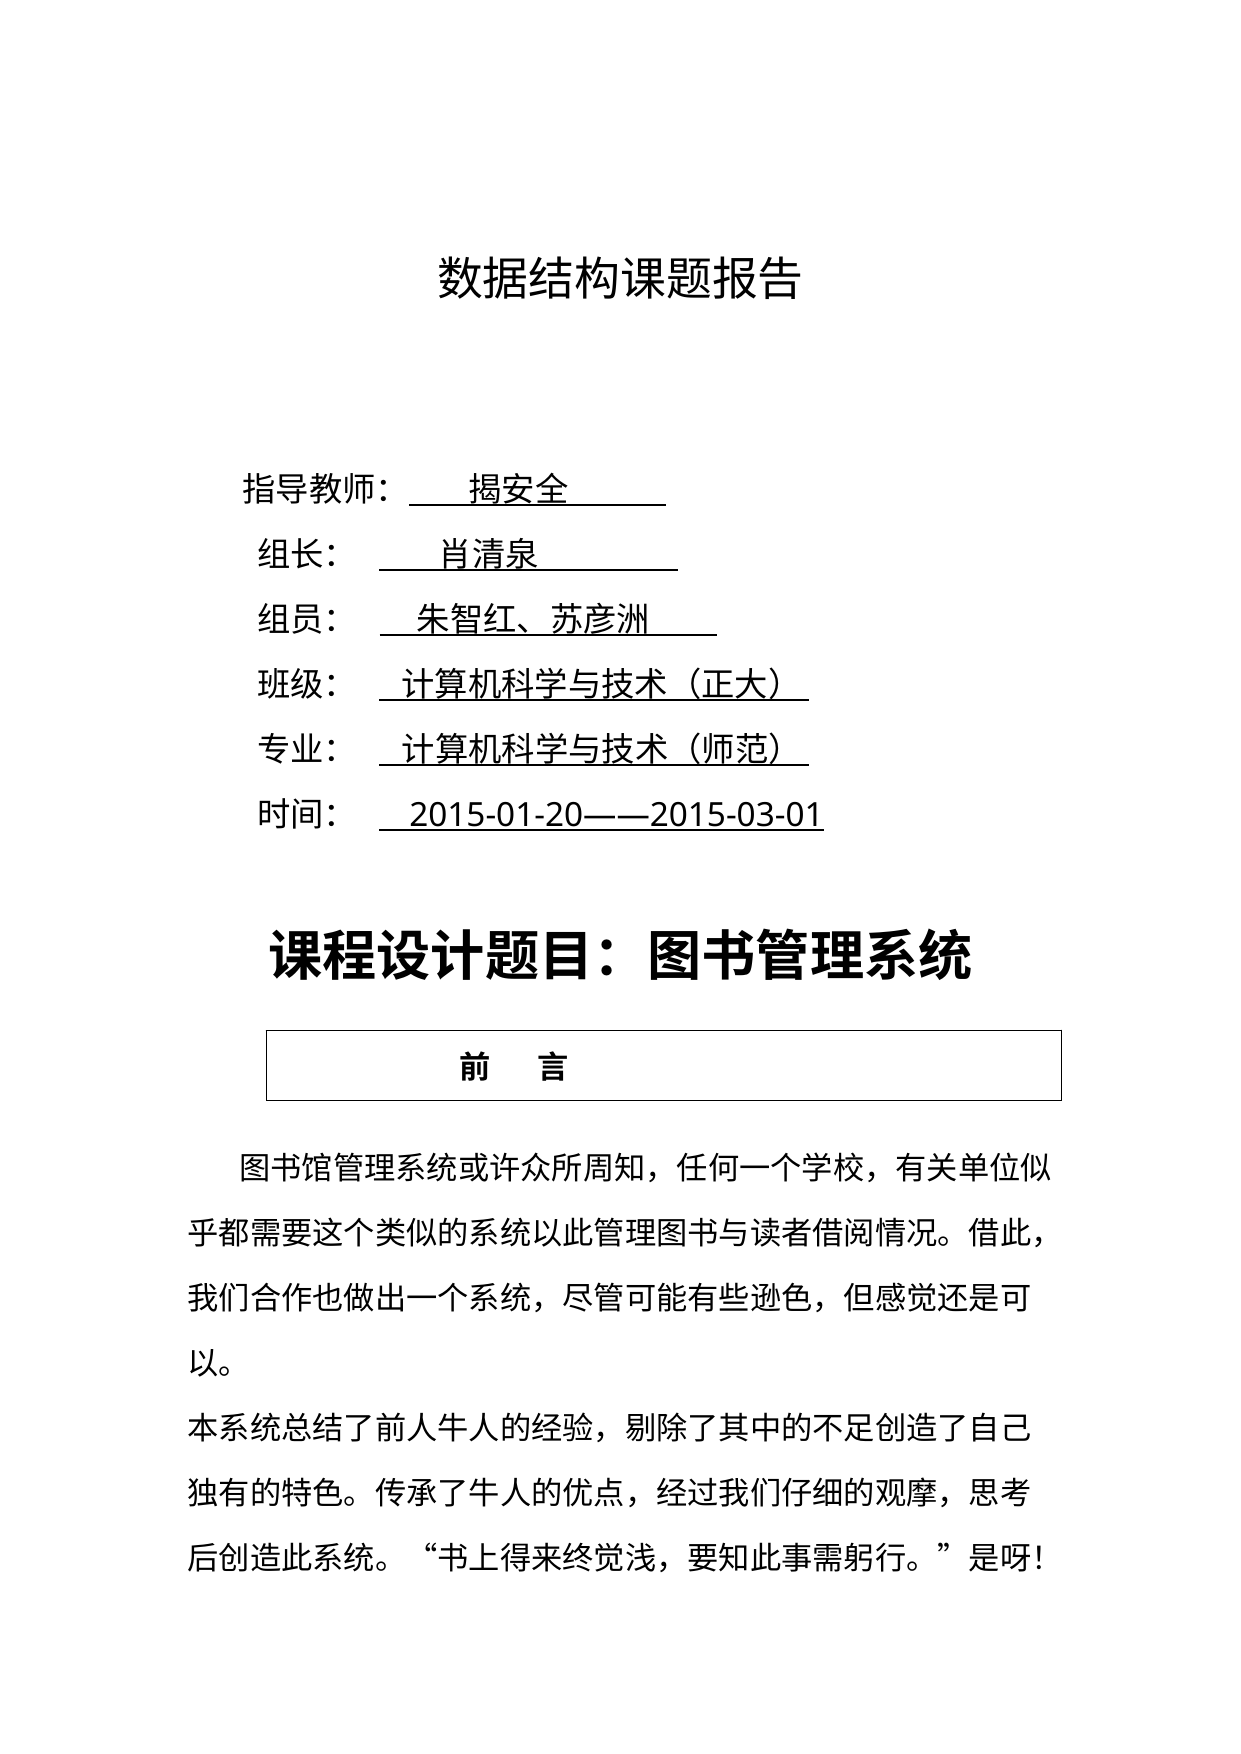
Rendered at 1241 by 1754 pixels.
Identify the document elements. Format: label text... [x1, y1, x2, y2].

text 数据结构课题报告 [187, 227, 1053, 324]
text 组员： 朱智红、苏彦洲 [188, 584, 1053, 649]
text 班级： 计算机科学与技术（正大） [187, 649, 1053, 714]
list 图书馆管理系统或许众所周知，任何一个学校，有关单位似乎都需要这个类似的系统以此管理图书与读者借阅情况。借此，我们合作也做出一个系统，尽管可能有些逊色，但感觉还是可以。 [187, 1133, 1053, 1393]
text 组长： 肖清泉 [188, 519, 1053, 584]
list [187, 1393, 1053, 1588]
text 指导教师： 揭安全 [188, 454, 1053, 519]
text 课程设计题目：图书管理系统 [187, 913, 1053, 991]
text 时间： 2015-01-20——2015-03-01 [188, 779, 1053, 844]
text 专业： 计算机科学与技术（师范） [188, 714, 1053, 779]
list 前 言 [267, 1031, 1061, 1100]
